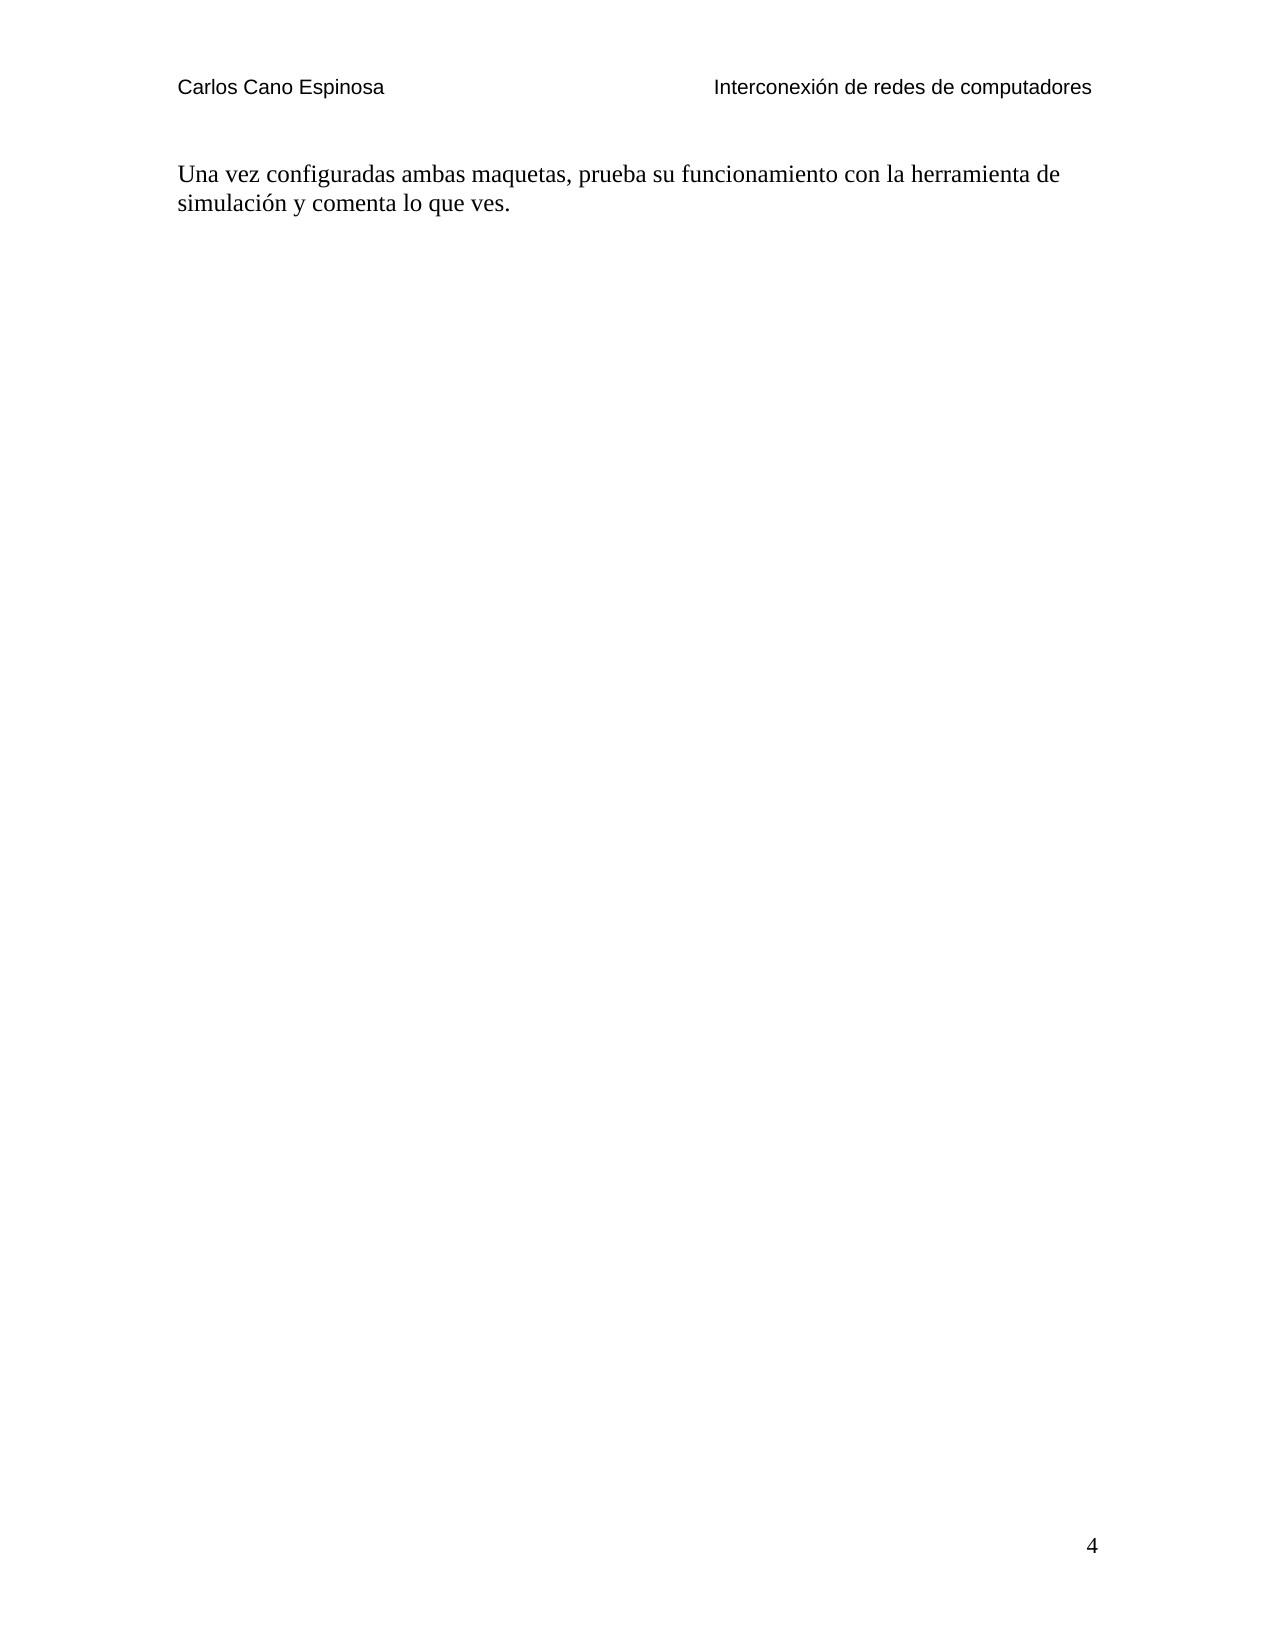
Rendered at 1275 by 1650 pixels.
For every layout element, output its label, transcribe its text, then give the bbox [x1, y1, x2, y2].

text Una vez configuradas ambas maquetas, prueba su funcionamiento con la herramienta de simulación y comenta lo que ves. [177, 159, 1098, 216]
